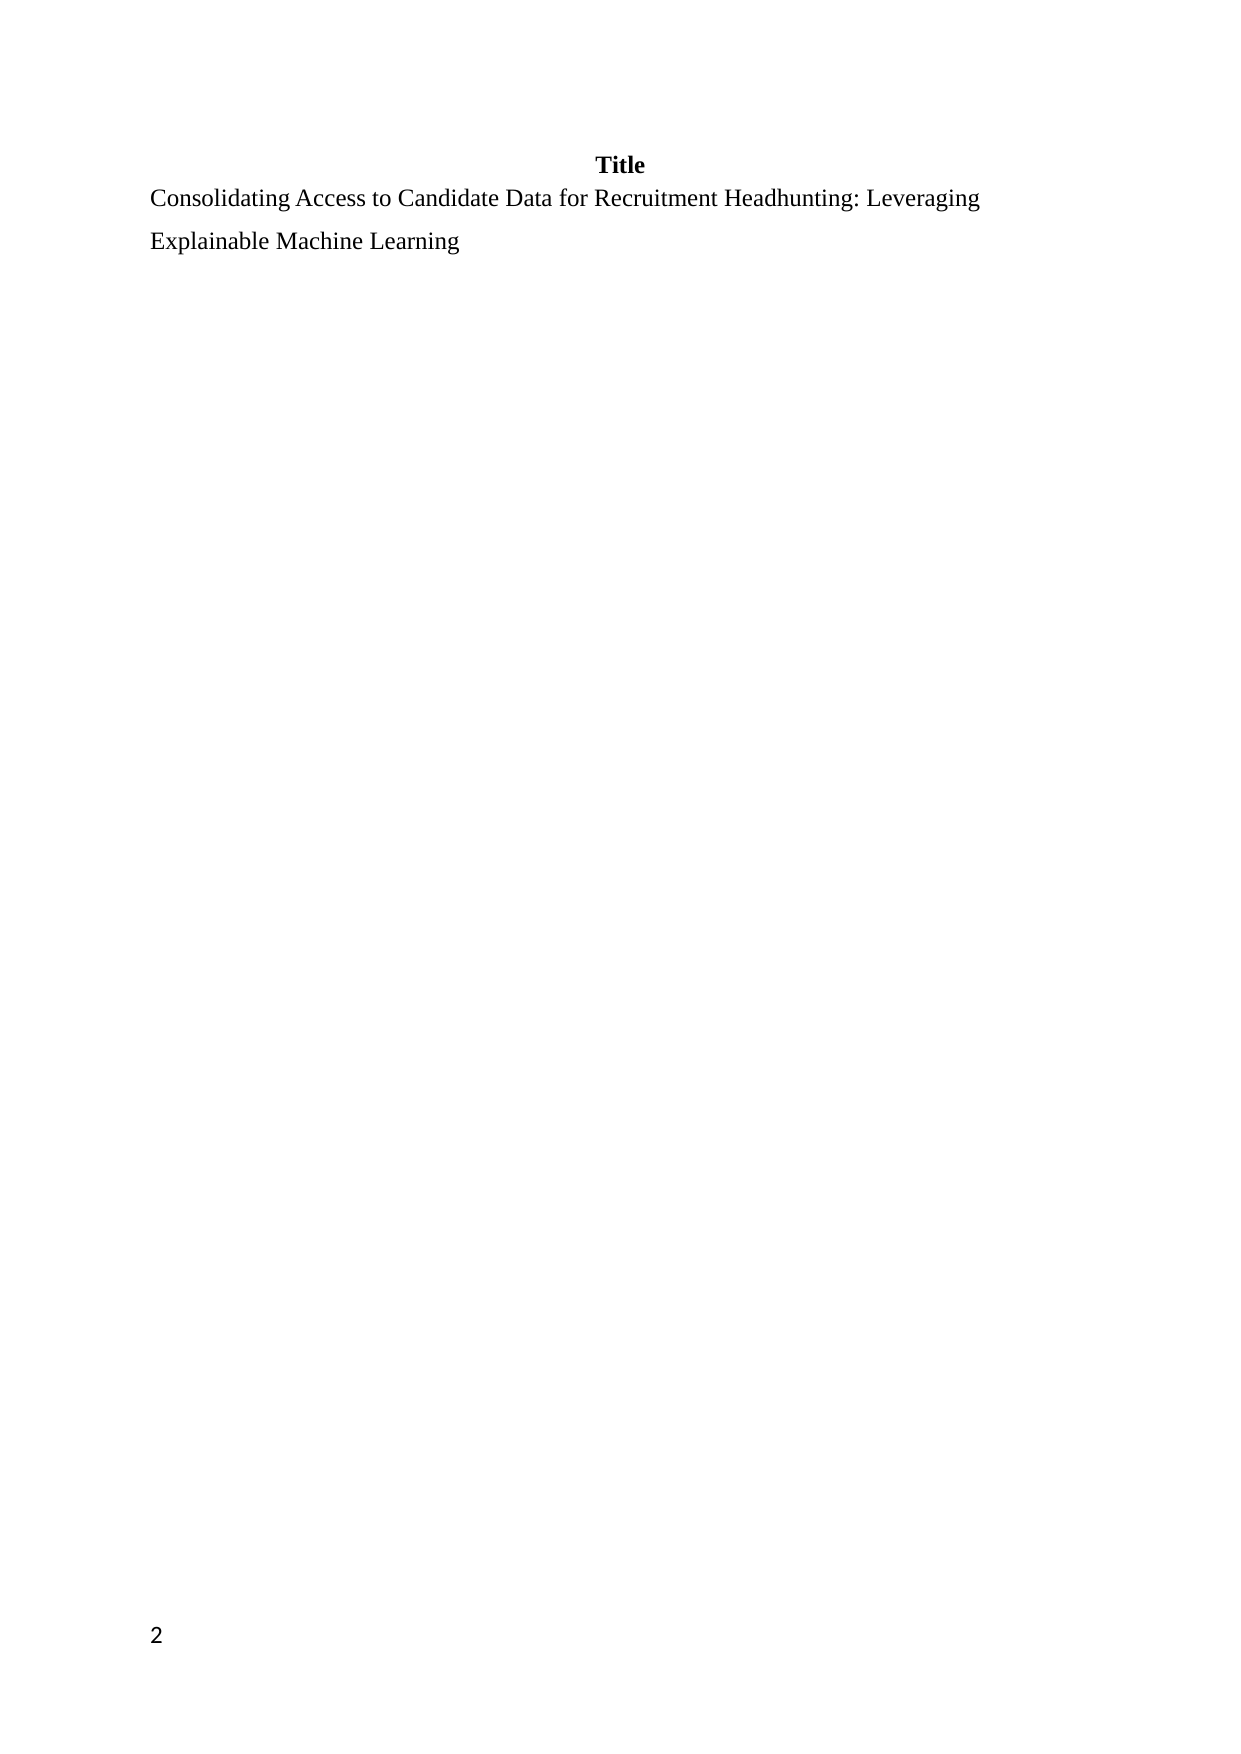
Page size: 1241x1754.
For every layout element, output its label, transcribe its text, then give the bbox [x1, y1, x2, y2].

subtitle Title [150, 150, 1090, 179]
text Consolidating Access to Candidate Data for Recruitment Headhunting: Leveraging Explainable Machine Learning [150, 183, 1090, 255]
